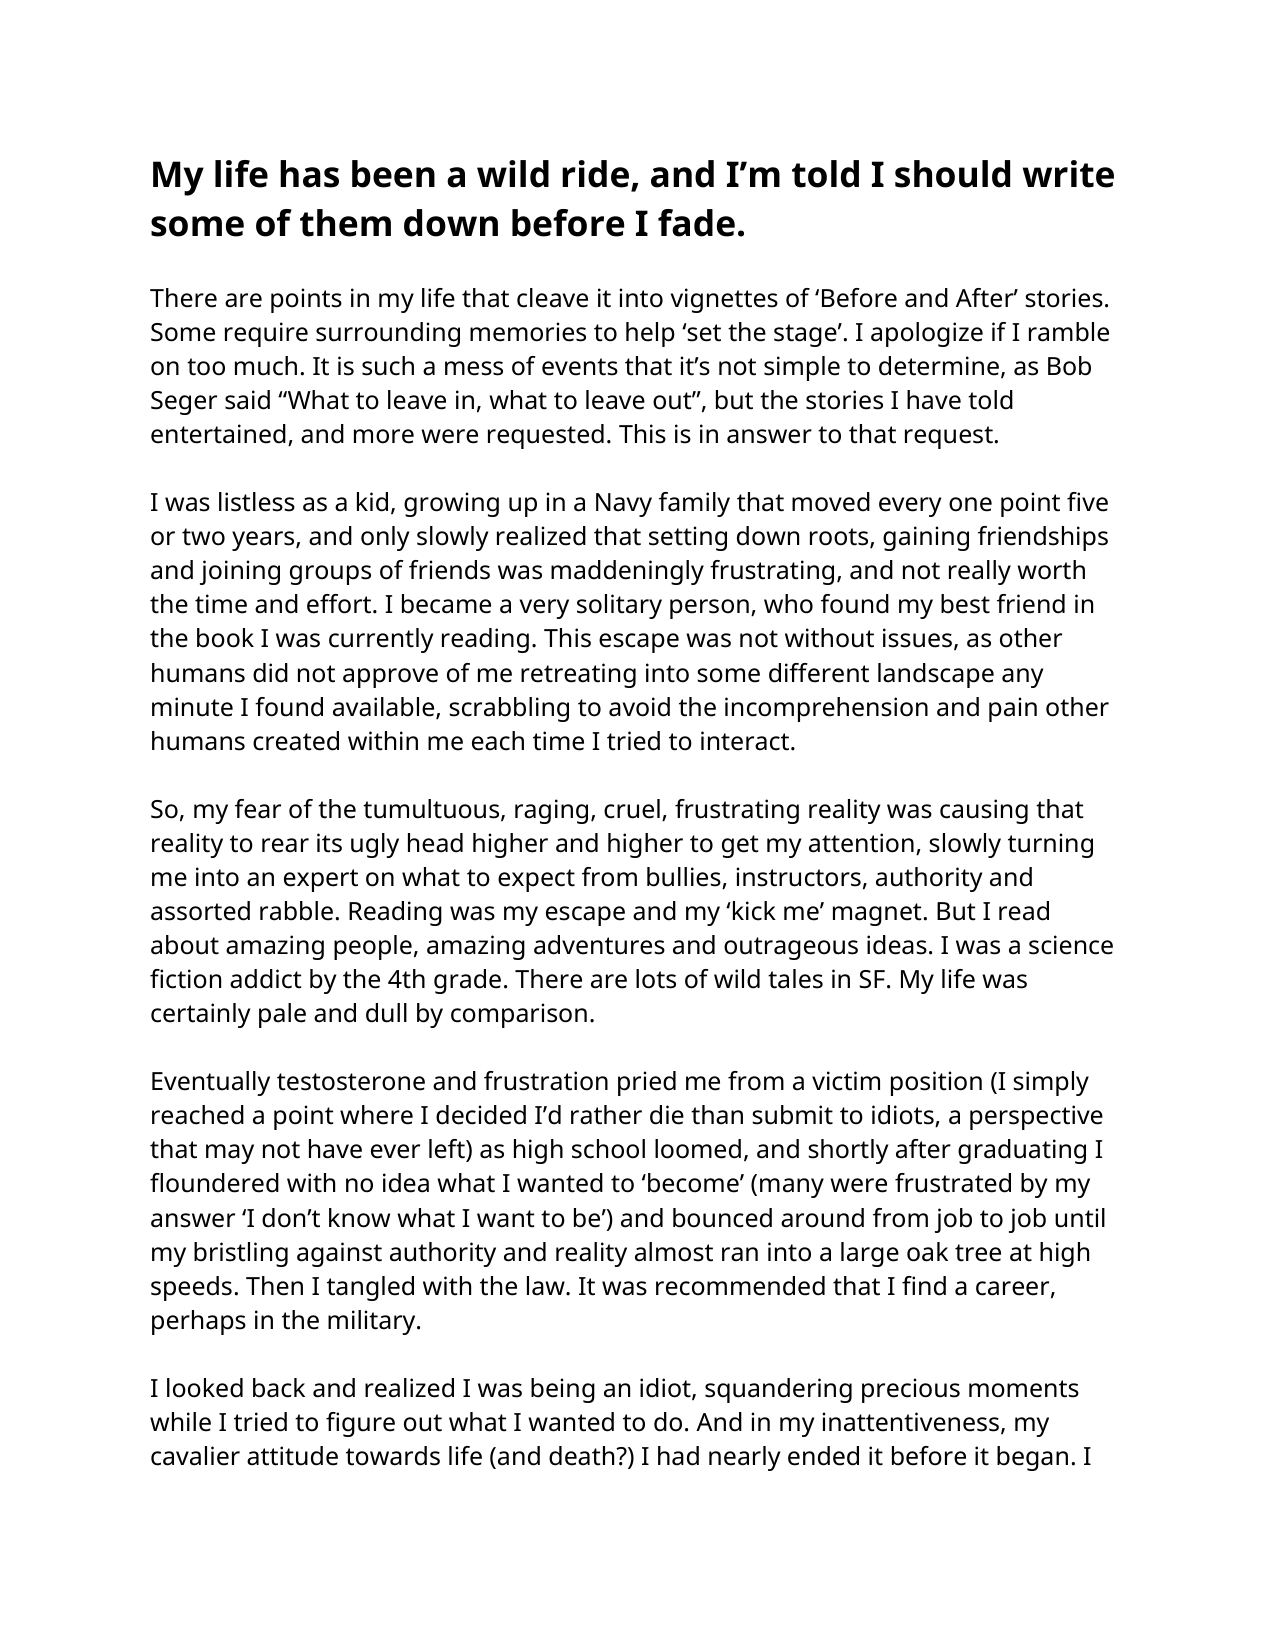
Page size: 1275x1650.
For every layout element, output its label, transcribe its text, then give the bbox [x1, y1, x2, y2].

text There are points in my life that cleave it into vignettes of ‘Before and After’ stories. Some require surrounding memories to help ‘set the stage’. I apologize if I ramble on too much. It is such a mess of events that it’s not simple to determine, as Bob Seger said “What to leave in, what to leave out”, but the stories I have told entertained, and more were requested. This is in answer to that request. [150, 281, 1125, 451]
text My life has been a wild ride, and I’m told I should write some of them down before I fade. [150, 150, 1125, 246]
text I was listless as a kid, growing up in a Navy family that moved every one point five or two years, and only slowly realized that setting down roots, gaining friendships and joining groups of friends was maddeningly frustrating, and not really worth the time and effort. I became a very solitary person, who found my best friend in the book I was currently reading. This escape was not without issues, as other humans did not approve of me retreating into some different landscape any minute I found available, scrabbling to avoid the incomprehension and pain other humans created within me each time I tried to interact. [150, 485, 1125, 757]
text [150, 1371, 1125, 1473]
text Eventually testosterone and frustration pried me from a victim position (I simply reached a point where I decided I’d rather die than submit to idiots, a perspective that may not have ever left) as high school loomed, and shortly after graduating I floundered with no idea what I wanted to ‘become’ (many were frustrated by my answer ‘I don’t know what I want to be’) and bounced around from job to job until my bristling against authority and reality almost ran into a large oak tree at high speeds. Then I tangled with the law. It was recommended that I find a career, perhaps in the military. [150, 1064, 1125, 1336]
text So, my fear of the tumultuous, raging, cruel, frustrating reality was causing that reality to rear its ugly head higher and higher to get my attention, slowly turning me into an expert on what to expect from bullies, instructors, authority and assorted rabble. Reading was my escape and my ‘kick me’ magnet. But I read about amazing people, amazing adventures and outrageous ideas. I was a science fiction addict by the 4th grade. There are lots of wild tales in SF. My life was certainly pale and dull by comparison. [150, 791, 1125, 1030]
